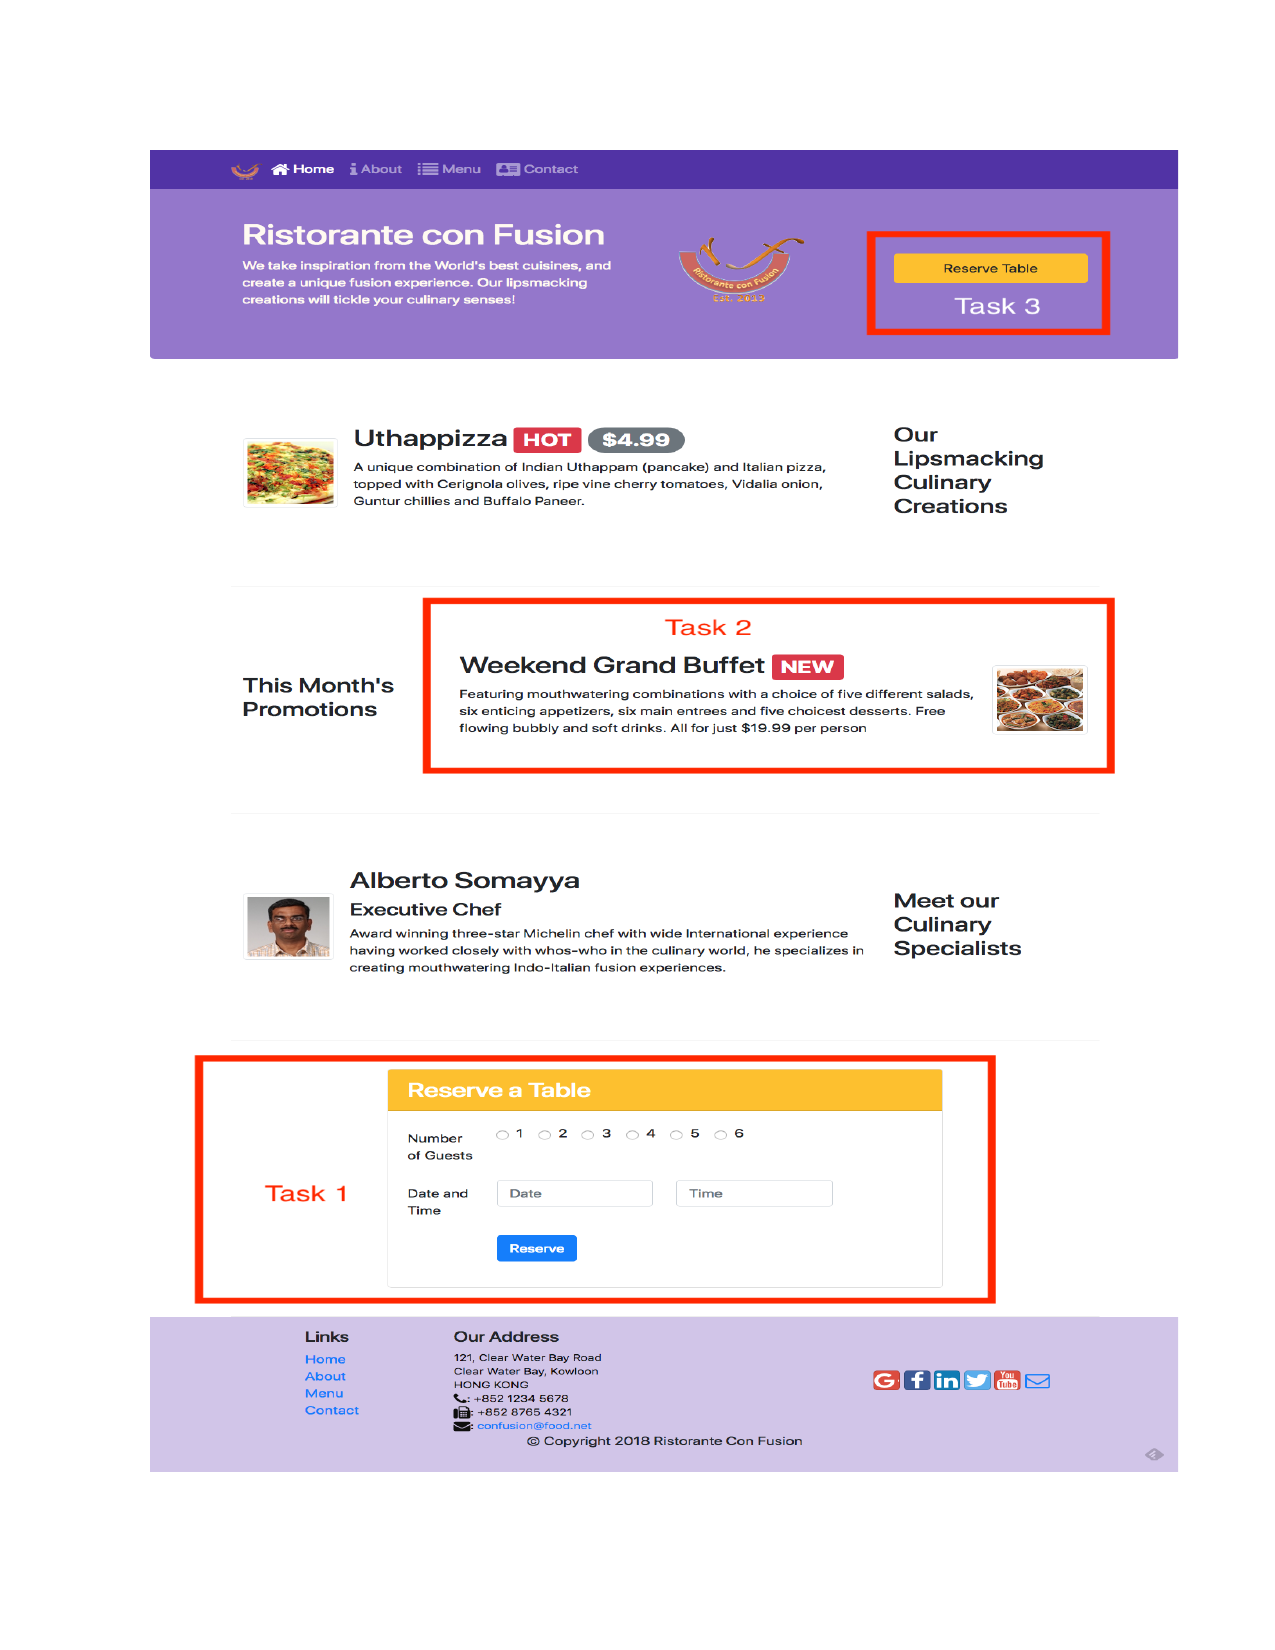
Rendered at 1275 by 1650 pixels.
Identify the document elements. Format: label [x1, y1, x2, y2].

picture [150, 150, 1179, 1472]
